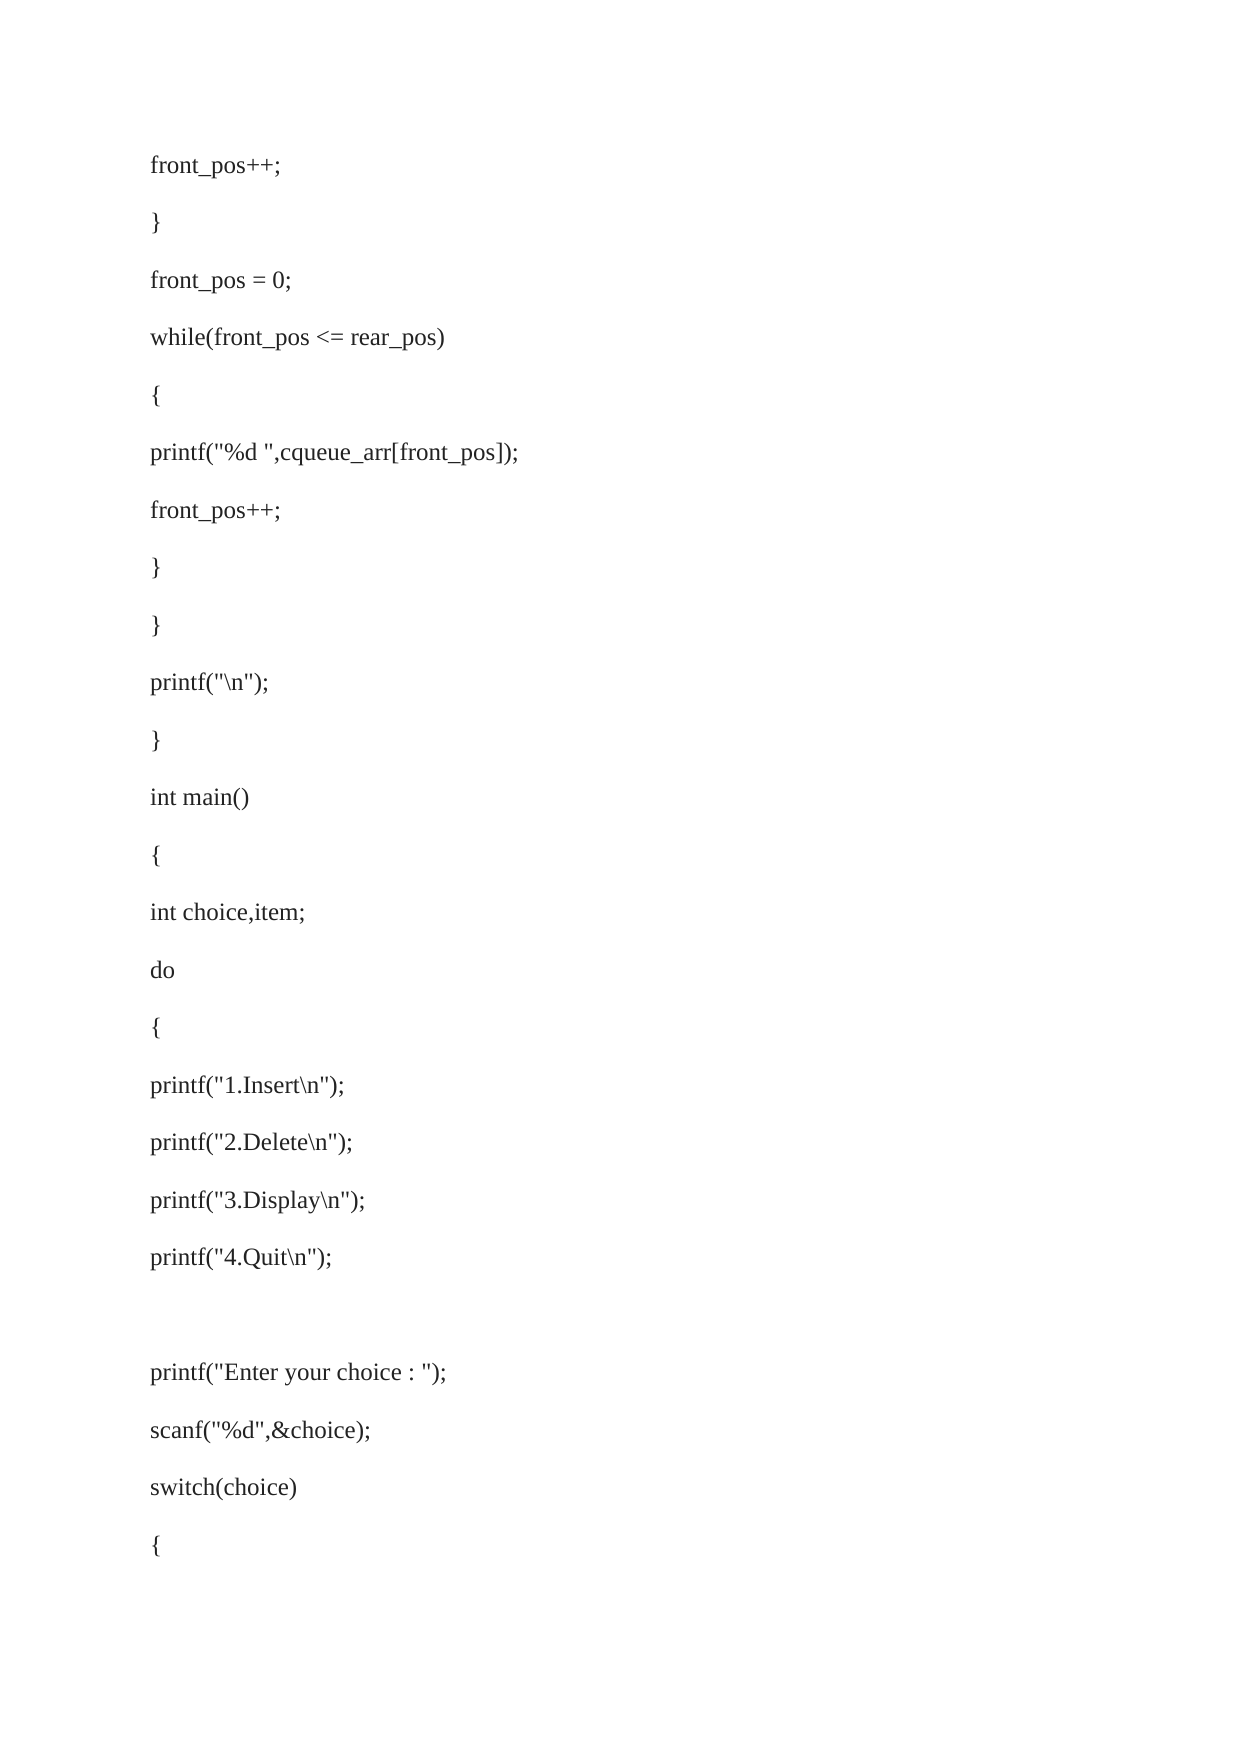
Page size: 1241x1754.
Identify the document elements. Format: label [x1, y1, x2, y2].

text [150, 150, 1090, 1559]
